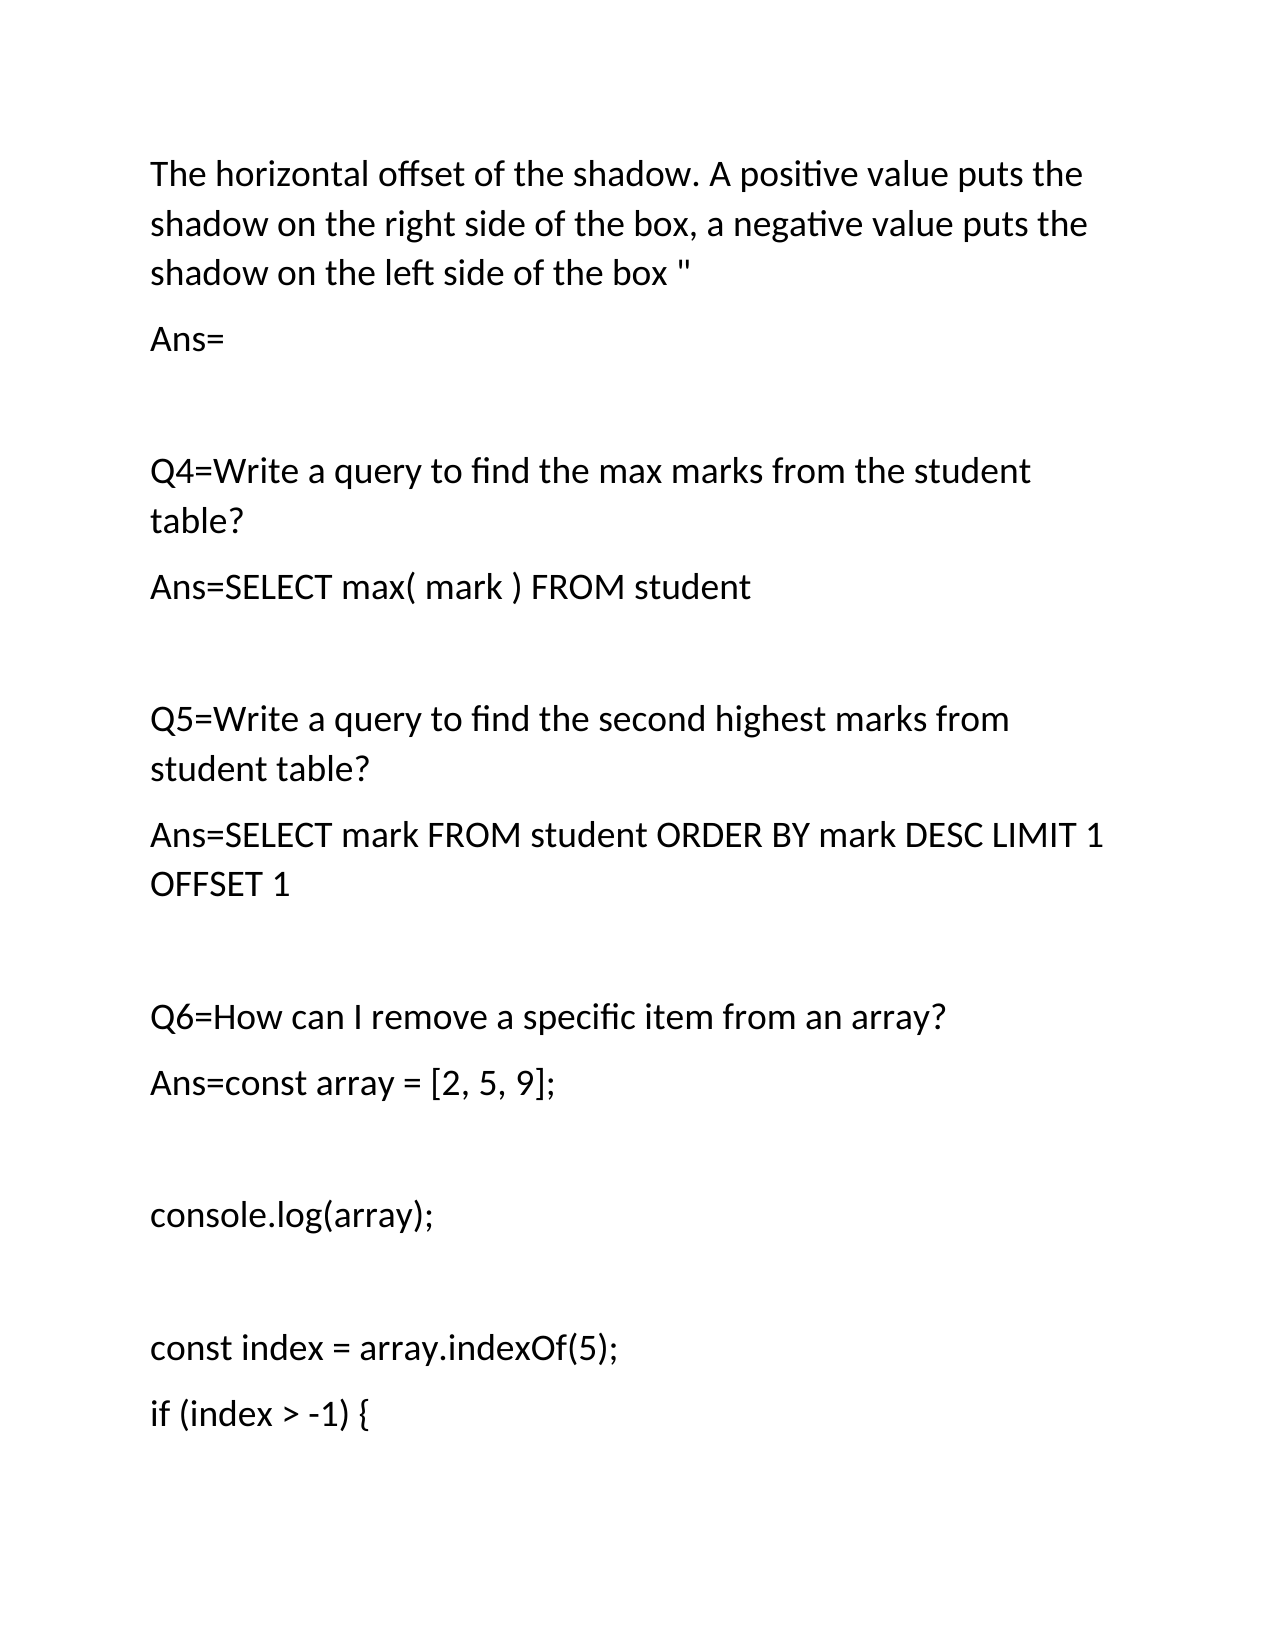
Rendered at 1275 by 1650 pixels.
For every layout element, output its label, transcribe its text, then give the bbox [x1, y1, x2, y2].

text Q6=How can I remove a specific item from an array? [150, 993, 1125, 1038]
text console.log(array); [150, 1191, 1125, 1237]
text The horizontal offset of the shadow. A positive value puts the shadow on the right side of the box, a negative value puts the shadow on the left side of the box " [150, 150, 1125, 295]
text Ans=const array = [2, 5, 9]; [150, 1059, 1125, 1105]
text Ans=SELECT mark FROM student ORDER BY mark DESC LIMIT 1 OFFSET 1 [150, 811, 1125, 906]
text Ans=SELECT max( mark ) FROM student [150, 563, 1125, 609]
text Q5=Write a query to find the second highest marks from student table? [150, 695, 1125, 791]
text if (index > -1) { [150, 1389, 1125, 1435]
text Ans= [150, 315, 1125, 361]
text const index = array.indexOf(5); [150, 1323, 1125, 1369]
text Q4=Write a query to find the max marks from the student table? [150, 447, 1125, 543]
